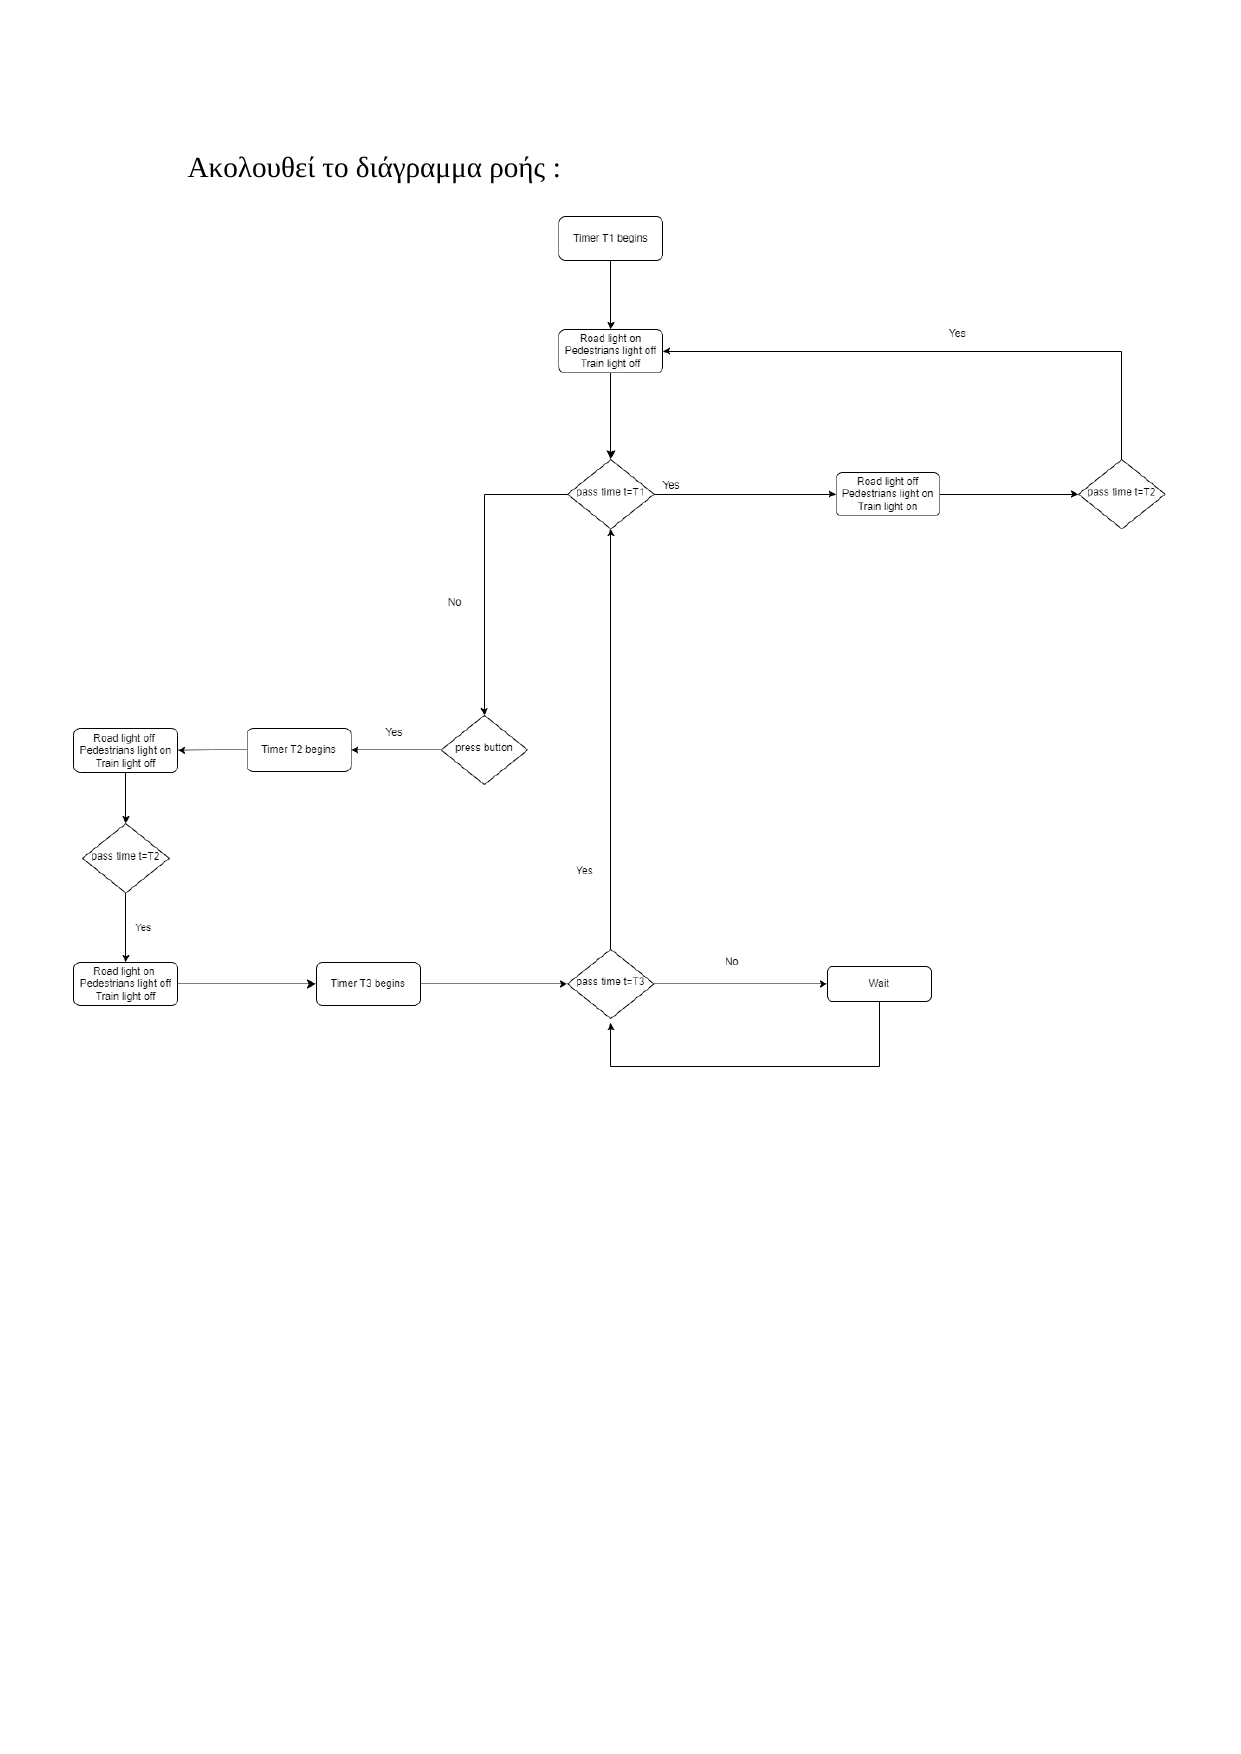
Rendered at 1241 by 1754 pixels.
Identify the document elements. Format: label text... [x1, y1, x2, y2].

picture [73, 216, 1166, 1075]
text Ακολουθεί το διάγραμμα ροής : [187, 150, 1053, 183]
